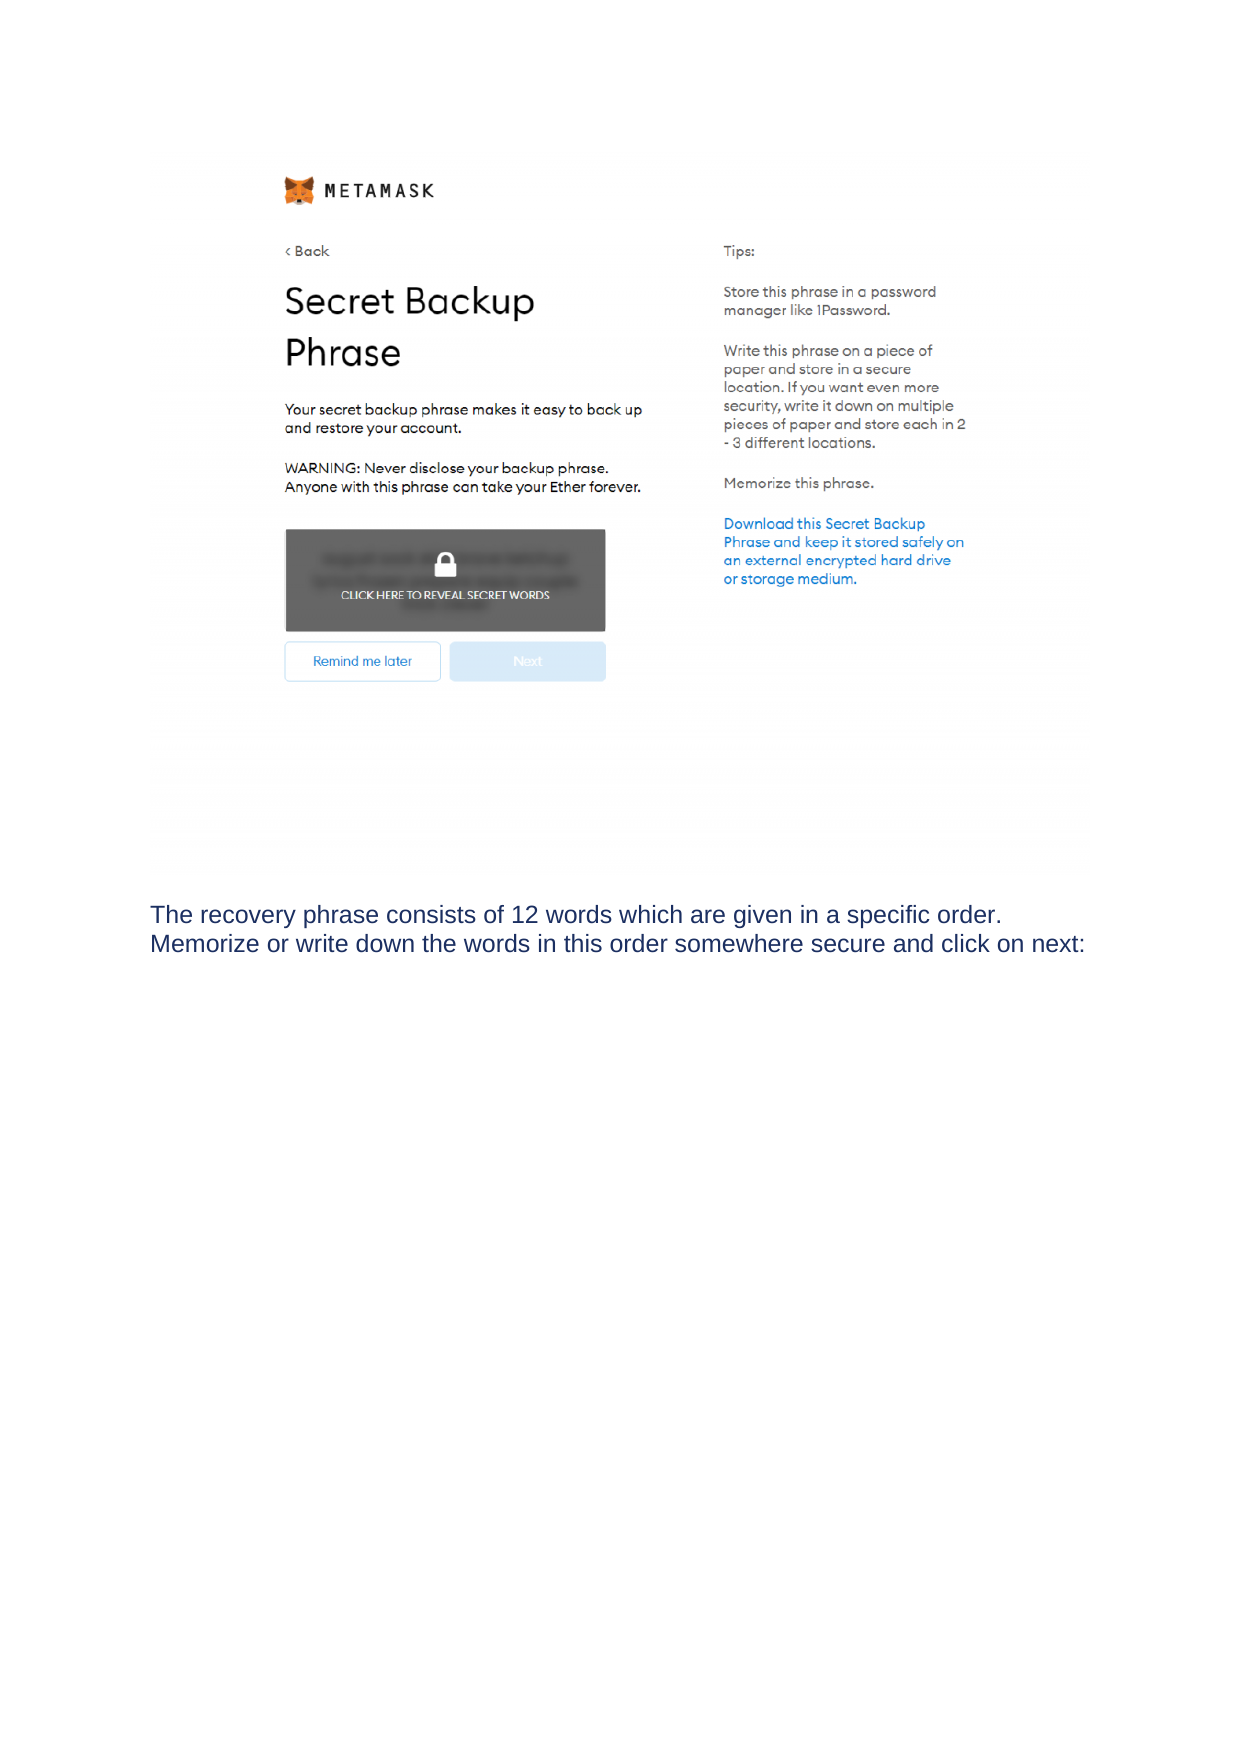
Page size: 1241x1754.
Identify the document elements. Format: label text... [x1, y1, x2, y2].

picture [150, 150, 1091, 875]
